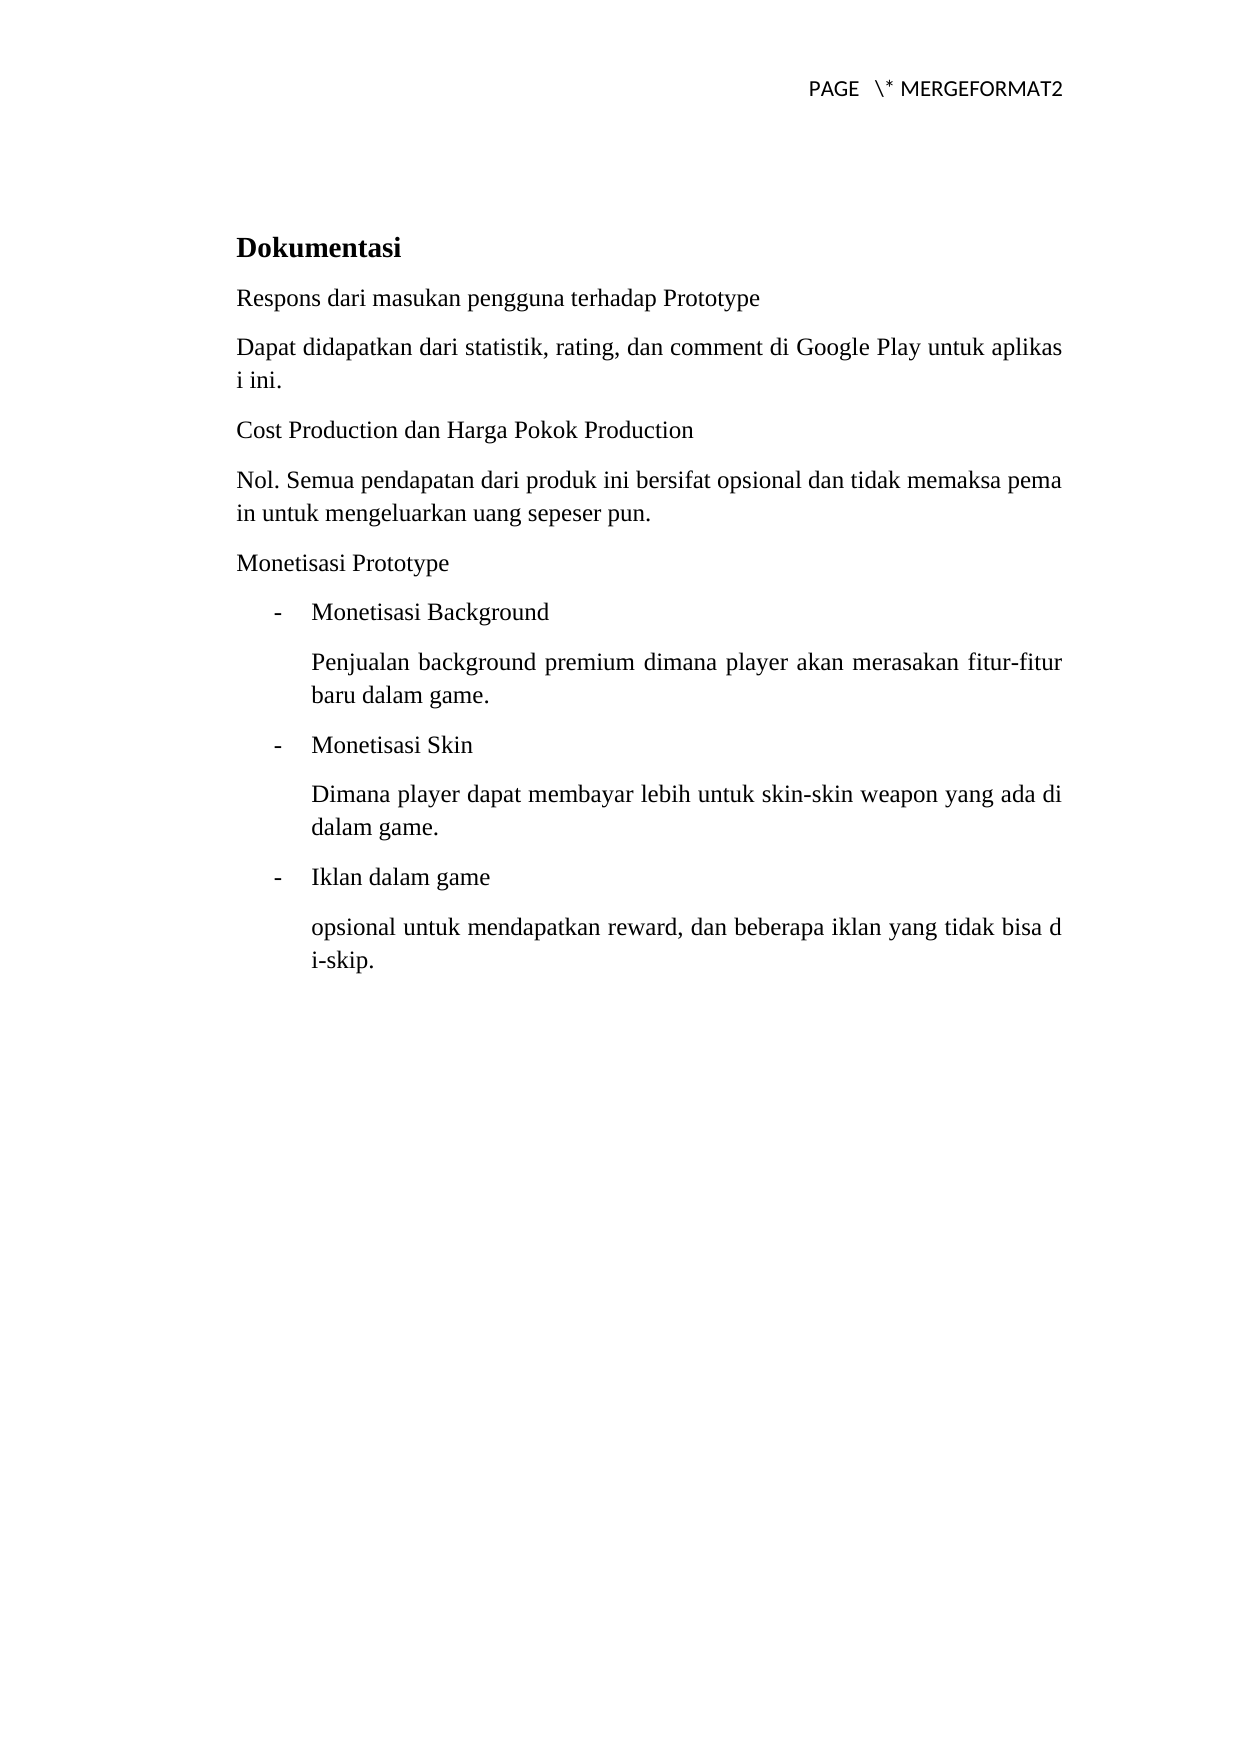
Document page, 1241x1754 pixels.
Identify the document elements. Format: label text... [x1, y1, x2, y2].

text Dokumentasi [236, 230, 1063, 263]
text Nol. Semua pendapatan dari produk ini bersifat opsional dan tidak memaksa pemain untuk mengeluarkan uang sepeser pun. [236, 465, 1063, 527]
text opsional untuk mendapatkan reward, dan beberapa iklan yang tidak bisa di-skip. [311, 912, 1063, 973]
text Penjualan background premium dimana player akan merasakan fitur-fitur baru dalam game. [311, 647, 1063, 709]
text Dapat didapatkan dari statistik, rating, dan comment di Google Play untuk aplikasi ini. [236, 332, 1063, 394]
text Monetisasi Prototype [236, 548, 1063, 576]
list Iklan dalam game [274, 862, 1063, 891]
text Dimana player dapat membayar lebih untuk skin-skin weapon yang ada di dalam game. [311, 779, 1063, 841]
text Cost Production dan Harga Pokok Production [236, 415, 1063, 444]
list Monetisasi Background [274, 597, 1063, 626]
list Monetisasi Skin [274, 730, 1063, 758]
text Respons dari masukan pengguna terhadap Prototype [236, 283, 1063, 312]
